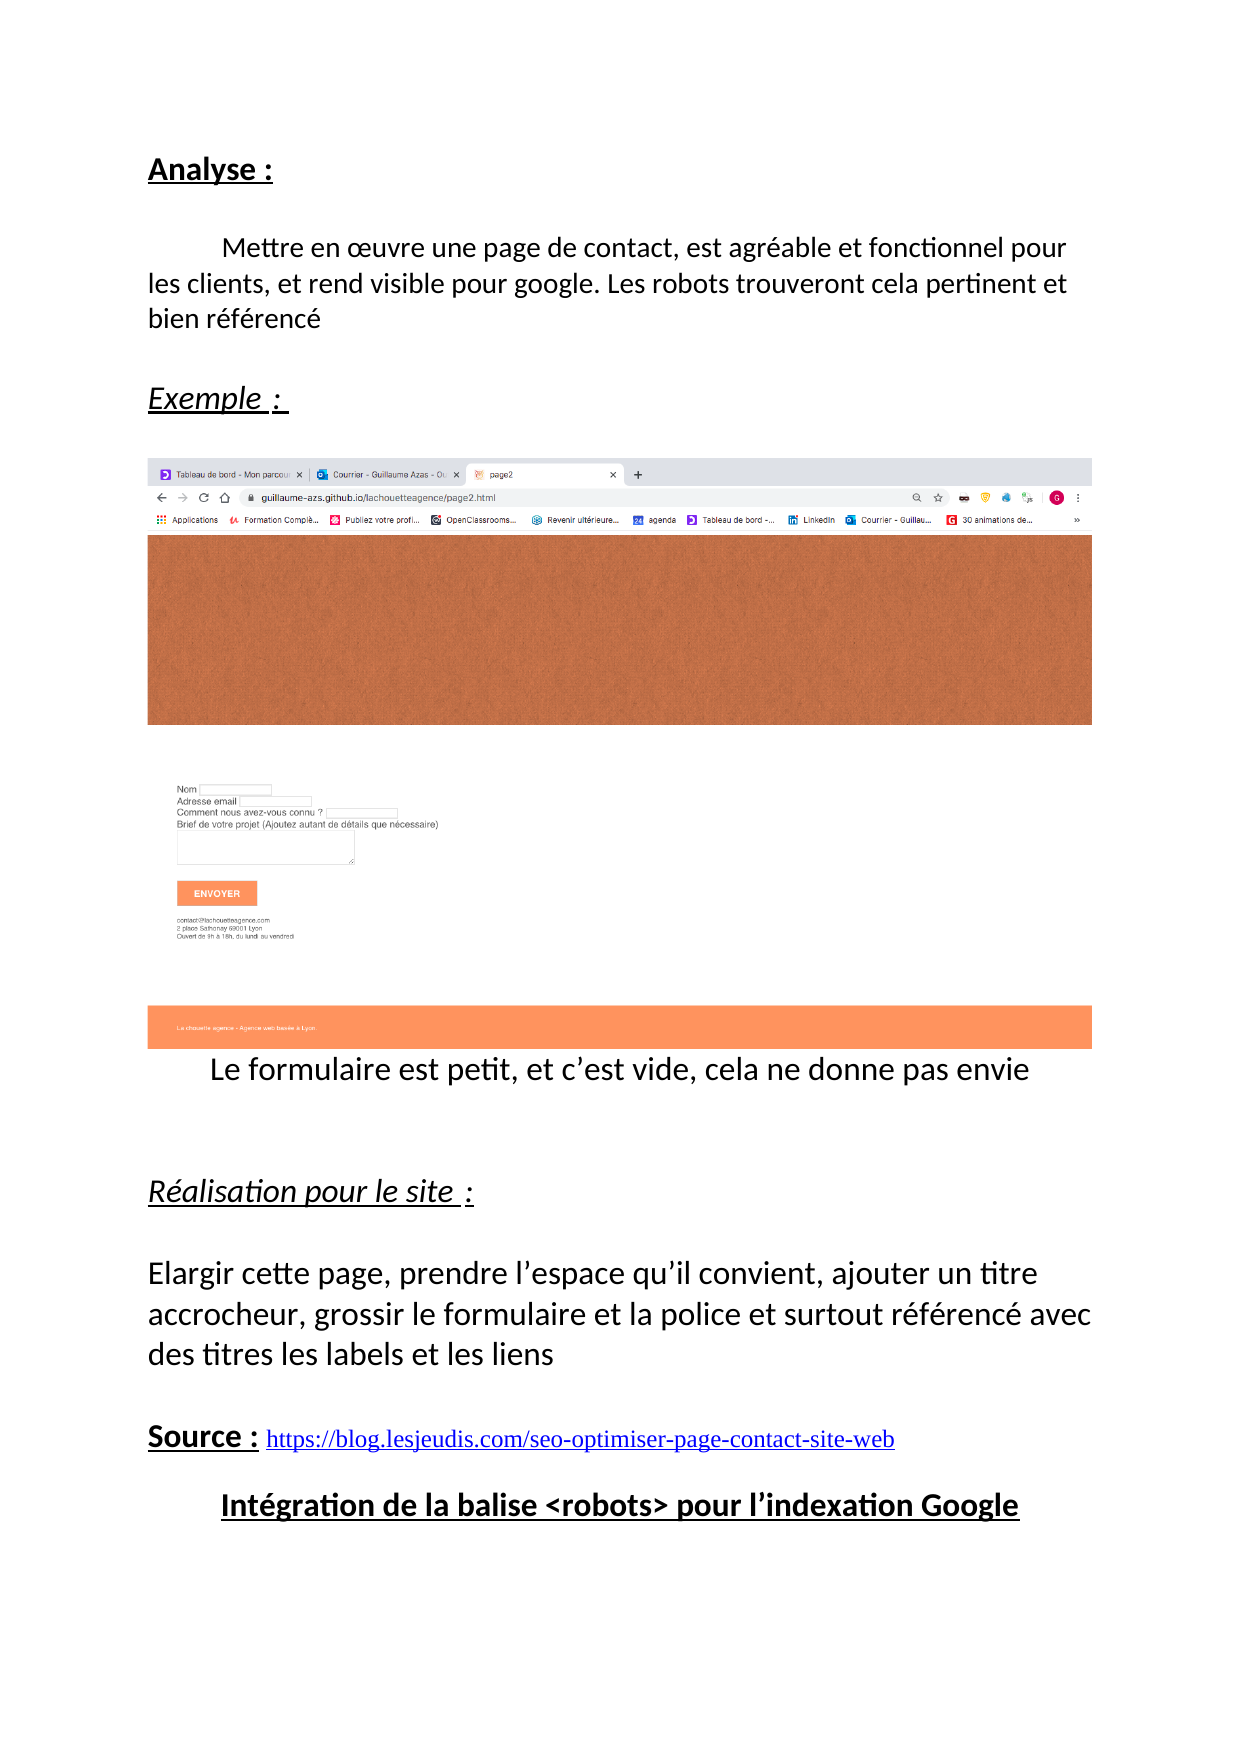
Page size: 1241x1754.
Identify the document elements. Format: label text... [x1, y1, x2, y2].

text Analyse : [148, 148, 1093, 188]
text Elargir cette page, prendre l’espace qu’il convient, ajouter un titre accrocheur, grossir le formulaire et la police et surtout référencé avec des titres les labels et les liens [148, 1252, 1093, 1374]
picture [147, 458, 1092, 1049]
text Source : https://blog.lesjeudis.com/seo-optimiser-page-contact-site-web [148, 1415, 1093, 1456]
text Intégration de la balise <robots> pour l’indexation Google [148, 1484, 1093, 1525]
text Exemple : [148, 377, 1093, 417]
text Réalisation pour le site : [148, 1171, 1093, 1211]
text Le formulaire est petit, et c’est vide, cela ne donne pas envie [148, 1048, 1093, 1089]
text Mettre en œuvre une page de contact, est agréable et fonctionnel pour les clients, et rend visible pour google. Les robots trouveront cela pertinent et bien référencé [148, 229, 1093, 336]
